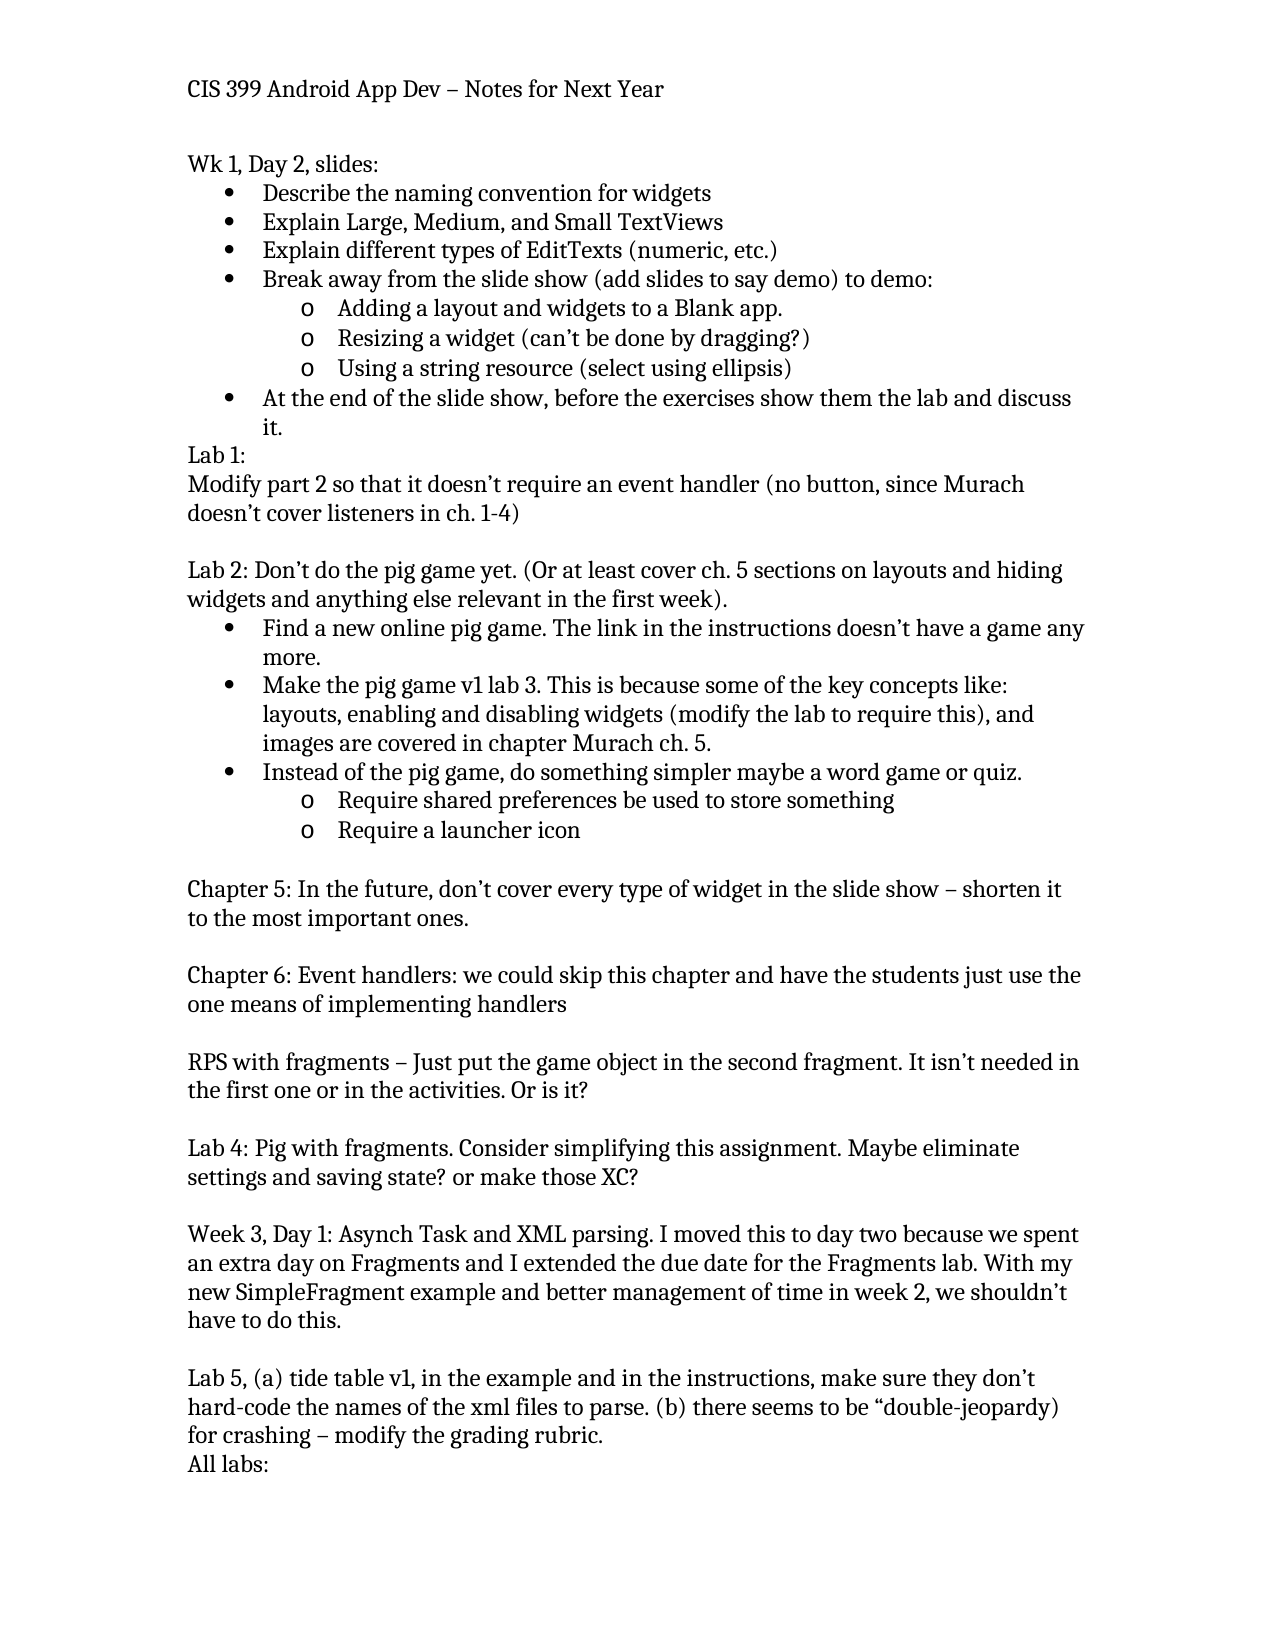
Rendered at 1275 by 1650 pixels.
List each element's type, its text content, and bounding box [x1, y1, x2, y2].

list Instead of the pig game, do something simpler maybe a word game or quiz. [225, 757, 1087, 786]
list Explain Large, Medium, and Small TextViews [225, 207, 1087, 236]
list Break away from the slide show (add slides to say demo) to demo: [225, 265, 1087, 294]
list At the end of the slide show, before the exercises show them the lab and discuss it. [225, 384, 1087, 441]
text Chapter 5: In the future, don’t cover every type of widget in the slide show – shorten it to the most important ones. [187, 875, 1087, 932]
list Require shared preferences be used to store something [300, 786, 1087, 816]
list Require a launcher icon [300, 816, 1087, 846]
list Explain different types of EditTexts (numeric, etc.) [225, 236, 1087, 265]
text Lab 2: Don’t do the pig game yet. (Or at least cover ch. 5 sections on layouts and hiding widgets and anything else relevant in the first week). [187, 556, 1087, 614]
text Week 3, Day 1: Asynch Task and XML parsing. I moved this to day two because we spent an extra day on Fragments and I extended the due date for the Fragments lab. With my new SimpleFragment example and better management of time in week 2, we shouldn’t have to do this. [187, 1220, 1087, 1335]
list Resizing a widget (can’t be done by dragging?) [300, 324, 1087, 354]
text Lab 1: [187, 441, 1087, 470]
text Lab 5, (a) tide table v1, in the example and in the instructions, make sure they don’t hard-code the names of the xml files to parse. (b) there seems to be “double-jeopardy) for crashing – modify the grading rubric. [187, 1364, 1087, 1450]
text RPS with fragments – Just put the game object in the second fragment. It isn’t needed in the first one or in the activities. Or is it? [187, 1047, 1087, 1105]
text Wk 1, Day 2, slides: [187, 150, 1087, 179]
text All labs: [187, 1450, 1087, 1479]
text Modify part 2 so that it doesn’t require an event handler (no button, since Murach doesn’t cover listeners in ch. 1-4) [187, 470, 1087, 527]
list Using a string resource (select using ellipsis) [300, 354, 1087, 384]
list Describe the naming convention for widgets [225, 179, 1087, 207]
list Find a new online pig game. The link in the instructions doesn’t have a game any more. [225, 614, 1087, 671]
list Adding a layout and widgets to a Blank app. [300, 294, 1087, 324]
list Make the pig game v1 lab 3. This is because some of the key concepts like: layouts, enabling and disabling widgets (modify the lab to require this), and images are covered in chapter Murach ch. 5. [225, 671, 1087, 757]
text Lab 4: Pig with fragments. Consider simplifying this assignment. Maybe eliminate settings and saving state? or make those XC? [187, 1134, 1087, 1191]
text Chapter 6: Event handlers: we could skip this chapter and have the students just use the one means of implementing handlers [187, 961, 1087, 1019]
